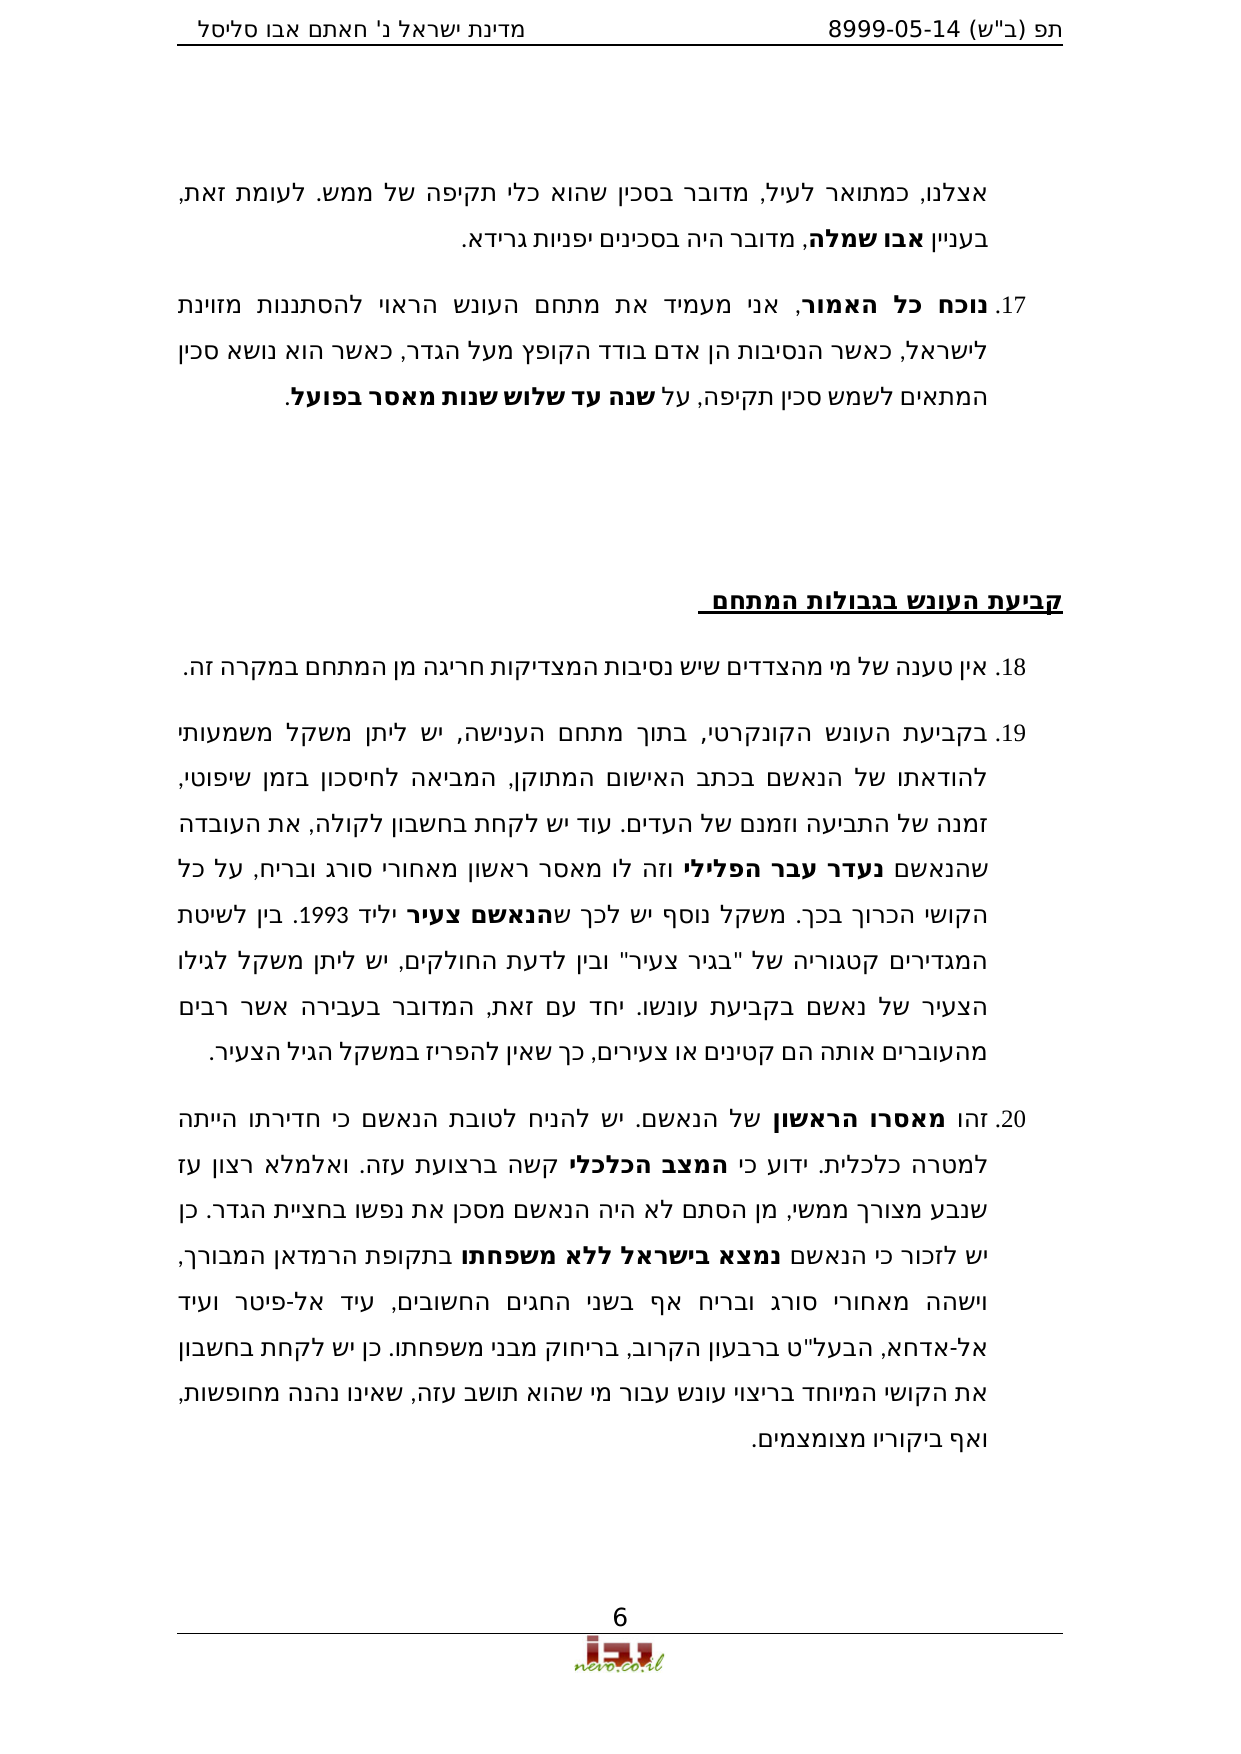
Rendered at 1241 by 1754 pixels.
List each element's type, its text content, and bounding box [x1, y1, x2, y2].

list אין טענה של מי מהצדדים שיש נסיבות המצדיקות חריגה מן המתחם במקרה זה. [177, 651, 1026, 682]
text קביעת העונש בגבולות המתחם [177, 586, 1063, 615]
list נוכח כל האמור, אני מעמיד את מתחם העונש הראוי להסתננות מזוינת לישראל, כאשר הנסיבות הן אדם בודד הקופץ מעל הגדר, כאשר הוא נושא סכין המתאים לשמש סכין תקיפה, על שנה עד שלוש שנות מאסר בפועל. [177, 289, 1026, 411]
list זהו מאסרו הראשון של הנאשם. יש להניח לטובת הנאשם כי חדירתו הייתה למטרה כלכלית. ידוע כי המצב הכלכלי קשה ברצועת עזה. ואלמלא רצון עז שנבע מצורך ממשי, מן הסתם לא היה הנאשם מסכן את נפשו בחציית הגדר. כן יש לזכור כי הנאשם נמצא בישראל ללא משפחתו בתקופת הרמדאן המבורך, וישהה מאחורי סורג ובריח אף בשני החגים החשובים, עיד אל-פיטר ועיד אל-אדחא, הבעל"ט ברבעון הקרוב, בריחוק מבני משפחתו. כן יש לקחת בחשבון את הקושי המיוחד בריצוי עונש עבור מי שהוא תושב עזה, שאינו נהנה מחופשות, ואף ביקוריו מצומצמים. [177, 1103, 1026, 1454]
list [177, 177, 1026, 253]
list בקביעת העונש הקונקרטי, בתוך מתחם הענישה, יש ליתן משקל משמעותי להודאתו של הנאשם בכתב האישום המתוקן, המביאה לחיסכון בזמן שיפוטי, זמנה של התביעה וזמנם של העדים. עוד יש לקחת בחשבון לקולה, את העובדה שהנאשם נעדר עבר הפלילי וזה לו מאסר ראשון מאחורי סורג ובריח, על כל הקושי הכרוך בכך. משקל נוסף יש לכך שהנאשם צעיר יליד 1993. בין לשיטת המגדירים קטגוריה של "בגיר צעיר" ובין לדעת החולקים, יש ליתן משקל לגילו הצעיר של נאשם בקביעת עונשו. יחד עם זאת, המדובר בעבירה אשר רבים מהעוברים אותה הם קטינים או צעירים, כך שאין להפריז במשקל הגיל הצעיר. [177, 718, 1026, 1067]
picture [574, 1635, 666, 1673]
